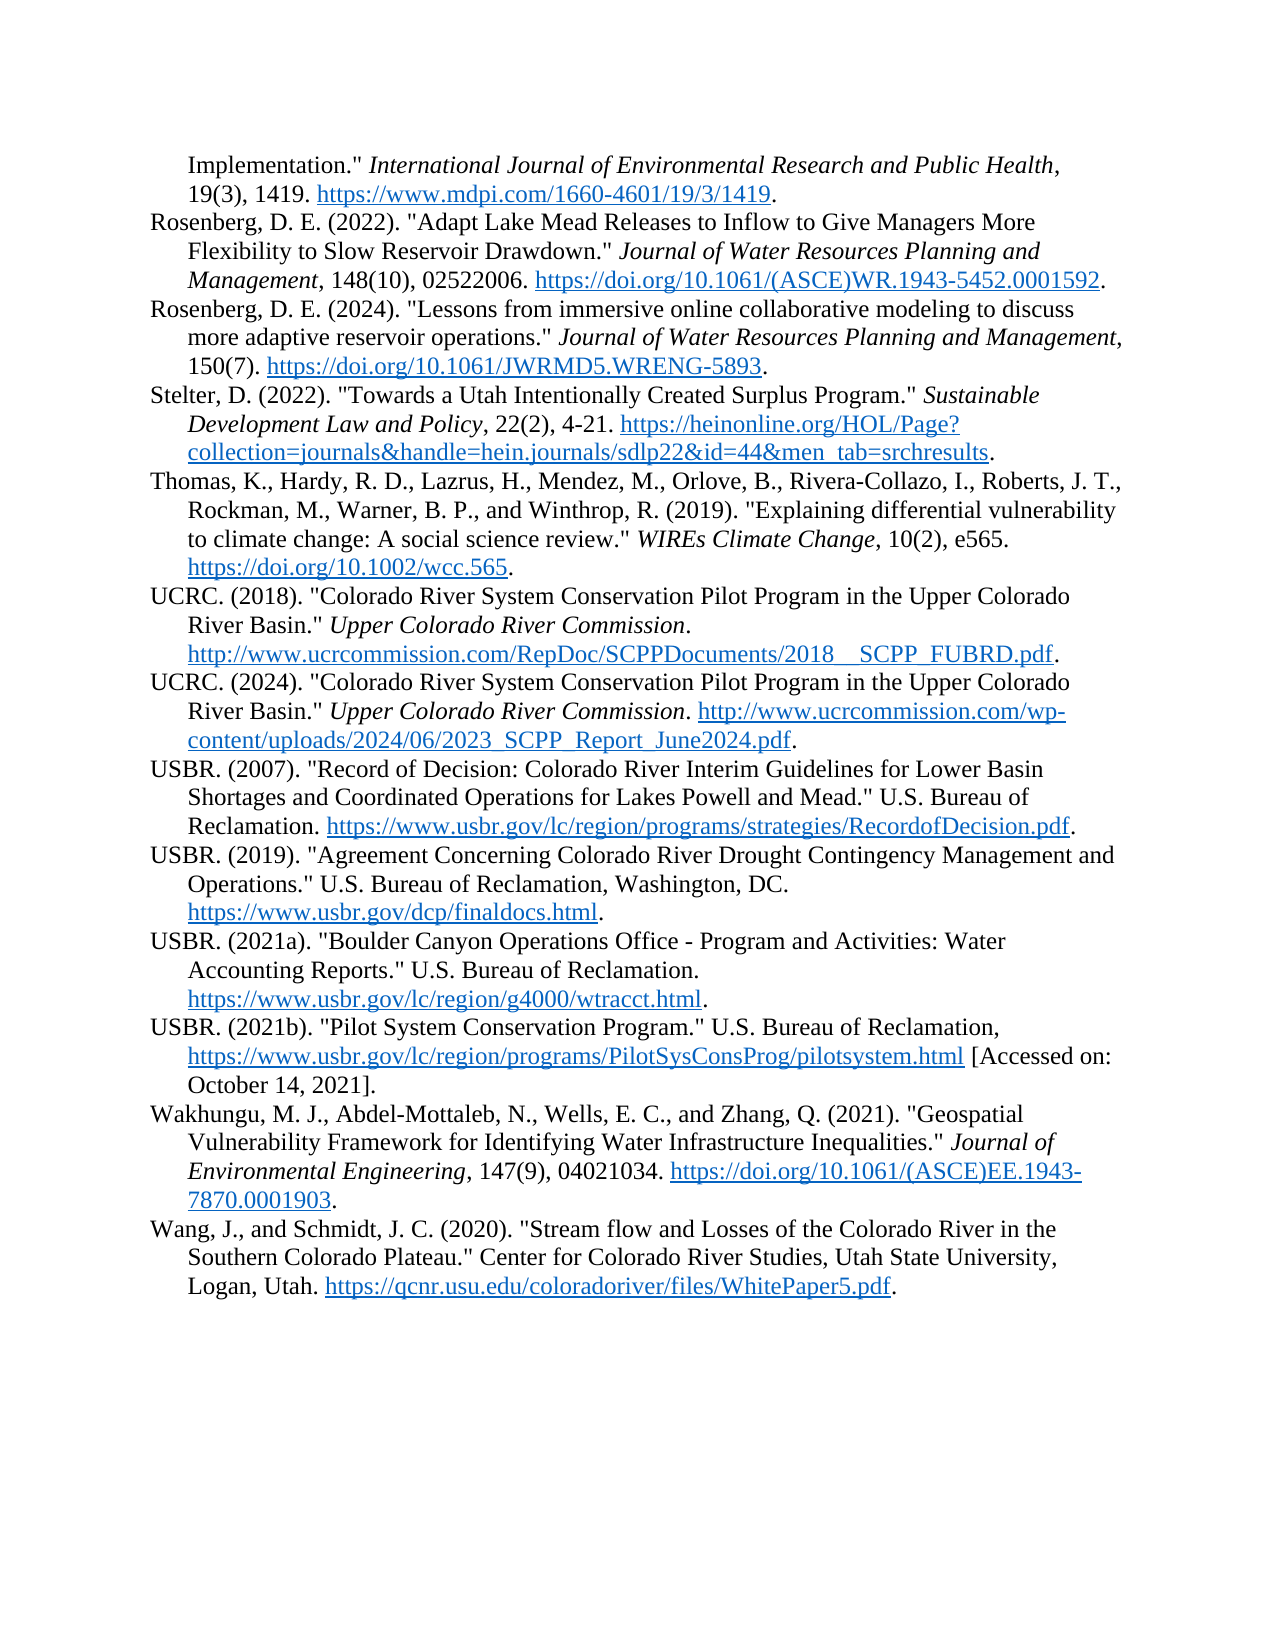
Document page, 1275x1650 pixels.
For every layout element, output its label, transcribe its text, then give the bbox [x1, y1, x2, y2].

text USBR. (2019). "Agreement Concerning Colorado River Drought Contingency Management and Operations." U.S. Bureau of Reclamation, Washington, DC. https://www.usbr.gov/dcp/finaldocs.html. [150, 840, 1125, 926]
text Rosenberg, D. E. (2022). "Adapt Lake Mead Releases to Inflow to Give Managers More Flexibility to Slow Reservoir Drawdown." Journal of Water Resources Planning and Management, 148(10), 02522006. https://doi.org/10.1061/(ASCE)WR.1943-5452.0001592. [150, 207, 1125, 294]
text Stelter, D. (2022). "Towards a Utah Intentionally Created Surplus Program." Sustainable Development Law and Policy, 22(2), 4-21. https://heinonline.org/HOL/Page?collection=journals&handle=hein.journals/sdlp22&id=44&men_tab=srchresults. [150, 380, 1125, 466]
text USBR. (2021a). "Boulder Canyon Operations Office - Program and Activities: Water Accounting Reports." U.S. Bureau of Reclamation. https://www.usbr.gov/lc/region/g4000/wtracct.html. [150, 926, 1125, 1012]
text Thomas, K., Hardy, R. D., Lazrus, H., Mendez, M., Orlove, B., Rivera-Collazo, I., Roberts, J. T., Rockman, M., Warner, B. P., and Winthrop, R. (2019). "Explaining differential vulnerability to climate change: A social science review." WIREs Climate Change, 10(2), e565. https://doi.org/10.1002/wcc.565. [150, 466, 1125, 581]
text UCRC. (2018). "Colorado River System Conservation Pilot Program in the Upper Colorado River Basin." Upper Colorado River Commission. http://www.ucrcommission.com/RepDoc/SCPPDocuments/2018__SCPP_FUBRD.pdf. [150, 581, 1125, 667]
text Rosenberg, D. E. (2024). "Lessons from immersive online collaborative modeling to discuss more adaptive reservoir operations." Journal of Water Resources Planning and Management, 150(7). https://doi.org/10.1061/JWRMD5.WRENG-5893. [150, 294, 1125, 380]
text UCRC. (2024). "Colorado River System Conservation Pilot Program in the Upper Colorado River Basin." Upper Colorado River Commission. http://www.ucrcommission.com/wp-content/uploads/2024/06/2023_SCPP_Report_June2024.pdf. [150, 667, 1125, 754]
text Wang, J., and Schmidt, J. C. (2020). "Stream flow and Losses of the Colorado River in the Southern Colorado Plateau." Center for Colorado River Studies, Utah State University, Logan, Utah. https://qcnr.usu.edu/coloradoriver/files/WhitePaper5.pdf. [150, 1214, 1125, 1300]
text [150, 150, 1125, 207]
text USBR. (2007). "Record of Decision: Colorado River Interim Guidelines for Lower Basin Shortages and Coordinated Operations for Lakes Powell and Mead." U.S. Bureau of Reclamation. https://www.usbr.gov/lc/region/programs/strategies/RecordofDecision.pdf. [150, 754, 1125, 840]
text USBR. (2021b). "Pilot System Conservation Program." U.S. Bureau of Reclamation, https://www.usbr.gov/lc/region/programs/PilotSysConsProg/pilotsystem.html [Accessed on: October 14, 2021]. [150, 1012, 1125, 1099]
